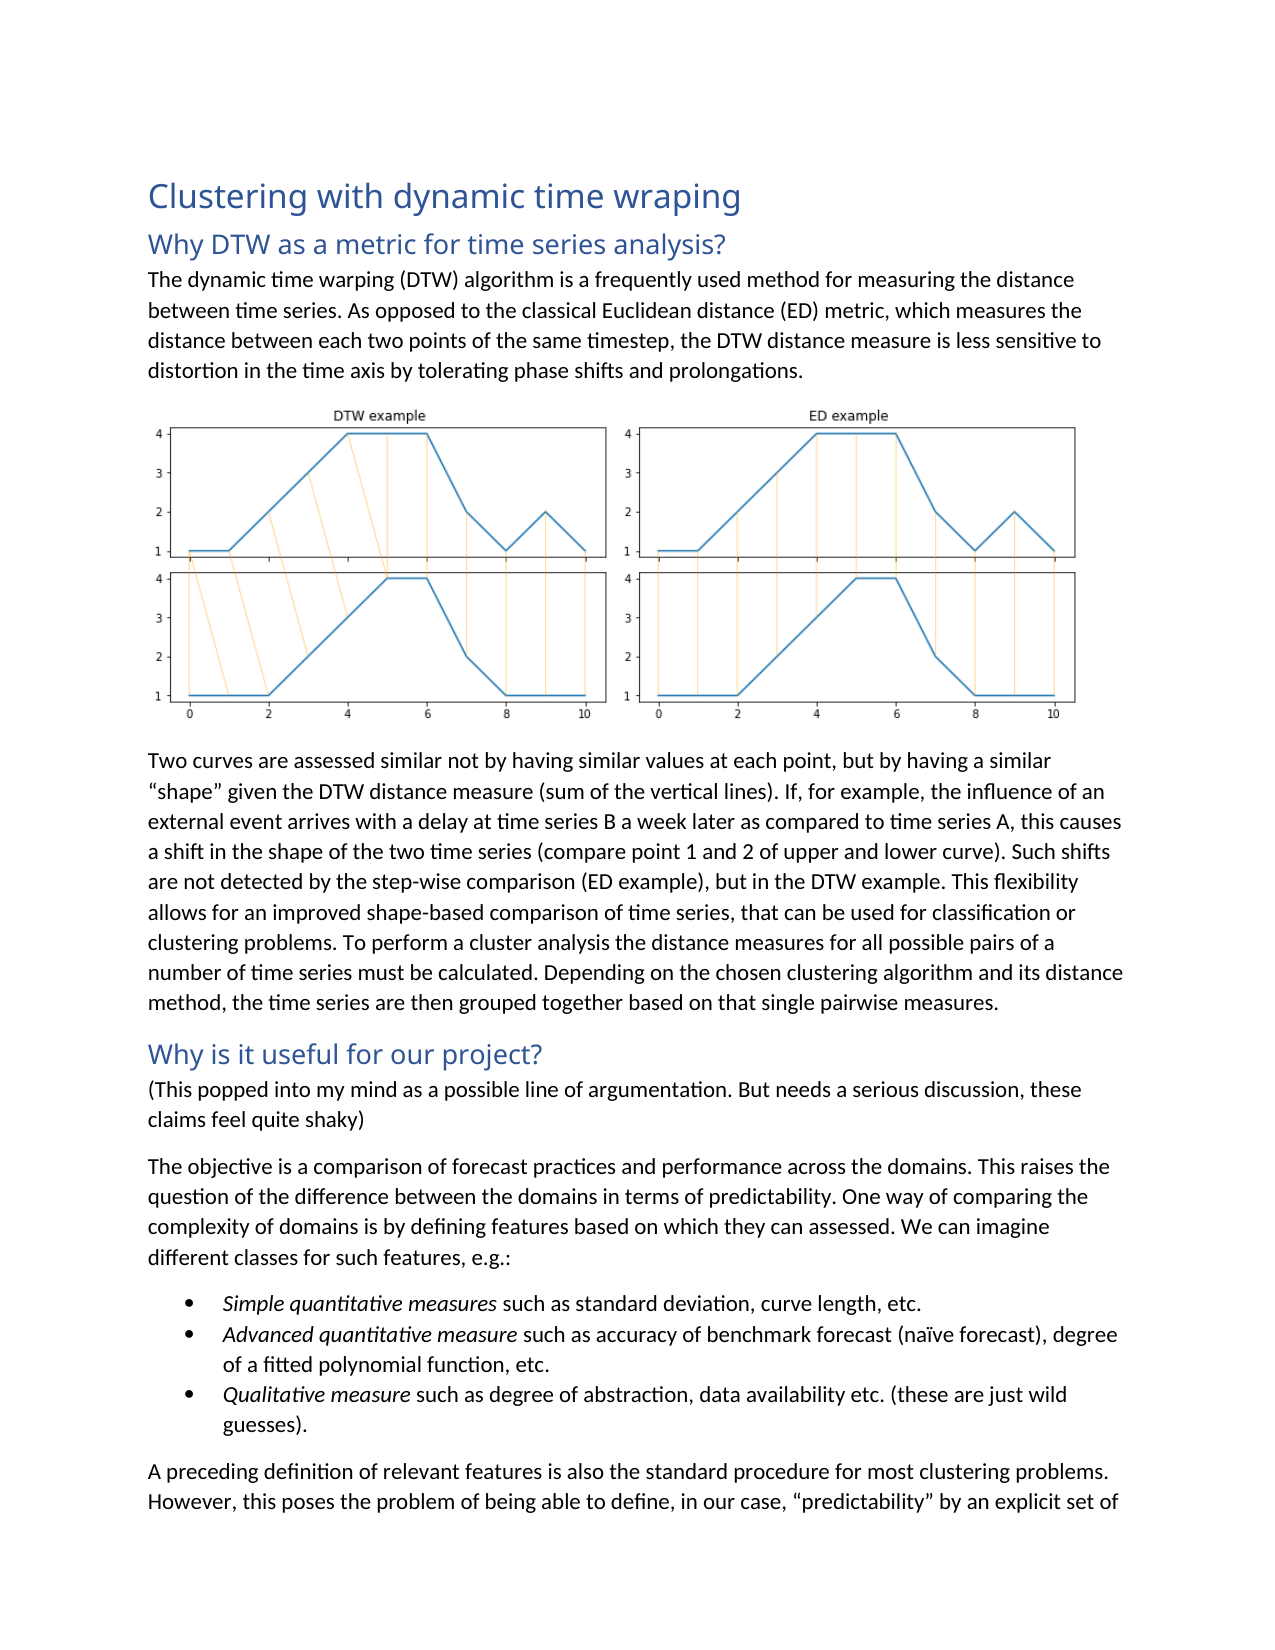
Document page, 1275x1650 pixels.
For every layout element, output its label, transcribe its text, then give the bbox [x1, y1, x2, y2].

list Advanced quantitative measure such as accuracy of benchmark forecast (naïve forecast), degree of a fitted polynomial function, etc. [185, 1320, 1127, 1378]
list Simple quantitative measures such as standard deviation, curve length, etc. [185, 1289, 1127, 1318]
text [148, 1457, 1127, 1516]
list Qualitative measure such as degree of abstraction, data availability etc. (these are just wild guesses). [185, 1380, 1127, 1438]
text The dynamic time warping (DTW) algorithm is a frequently used method for measuring the distance between time series. As opposed to the classical Euclidean distance (ED) metric, which measures the distance between each two points of the same timestep, the DTW distance measure is less sensitive to distortion in the time axis by tolerating phase shifts and prolongations. [148, 266, 1127, 384]
text The objective is a comparison of forecast practices and performance across the domains. This raises the question of the difference between the domains in terms of predictability. One way of comparing the complexity of domains is by defining features based on which they can assessed. We can imagine different classes for such features, e.g.: [148, 1152, 1127, 1271]
text Two curves are assessed similar not by having similar values at each point, but by having a similar “shape” given the DTW distance measure (sum of the vertical lines). If, for example, the influence of an external event arrives with a delay at time series B a week later as compared to time series A, this causes a shift in the shape of the two time series (compare point 1 and 2 of upper and lower curve). Such shifts are not detected by the step-wise comparison (ED example), but in the DTW example. This flexibility allows for an improved shape-based comparison of time series, that can be used for classification or clustering problems. To perform a cluster analysis the distance measures for all possible pairs of a number of time series must be calculated. Depending on the chosen clustering algorithm and its distance method, the time series are then grouped together based on that single pairwise measures. [148, 747, 1127, 1016]
subtitle Clustering with dynamic time wraping [148, 173, 1127, 218]
subtitle Why DTW as a metric for time series analysis? [148, 226, 1127, 263]
picture [616, 403, 1081, 728]
subtitle Why is it useful for our project? [148, 1035, 1127, 1072]
picture [147, 403, 612, 728]
text (This popped into my mind as a possible line of argumentation. But needs a serious discussion, these claims feel quite shaky) [148, 1075, 1127, 1133]
